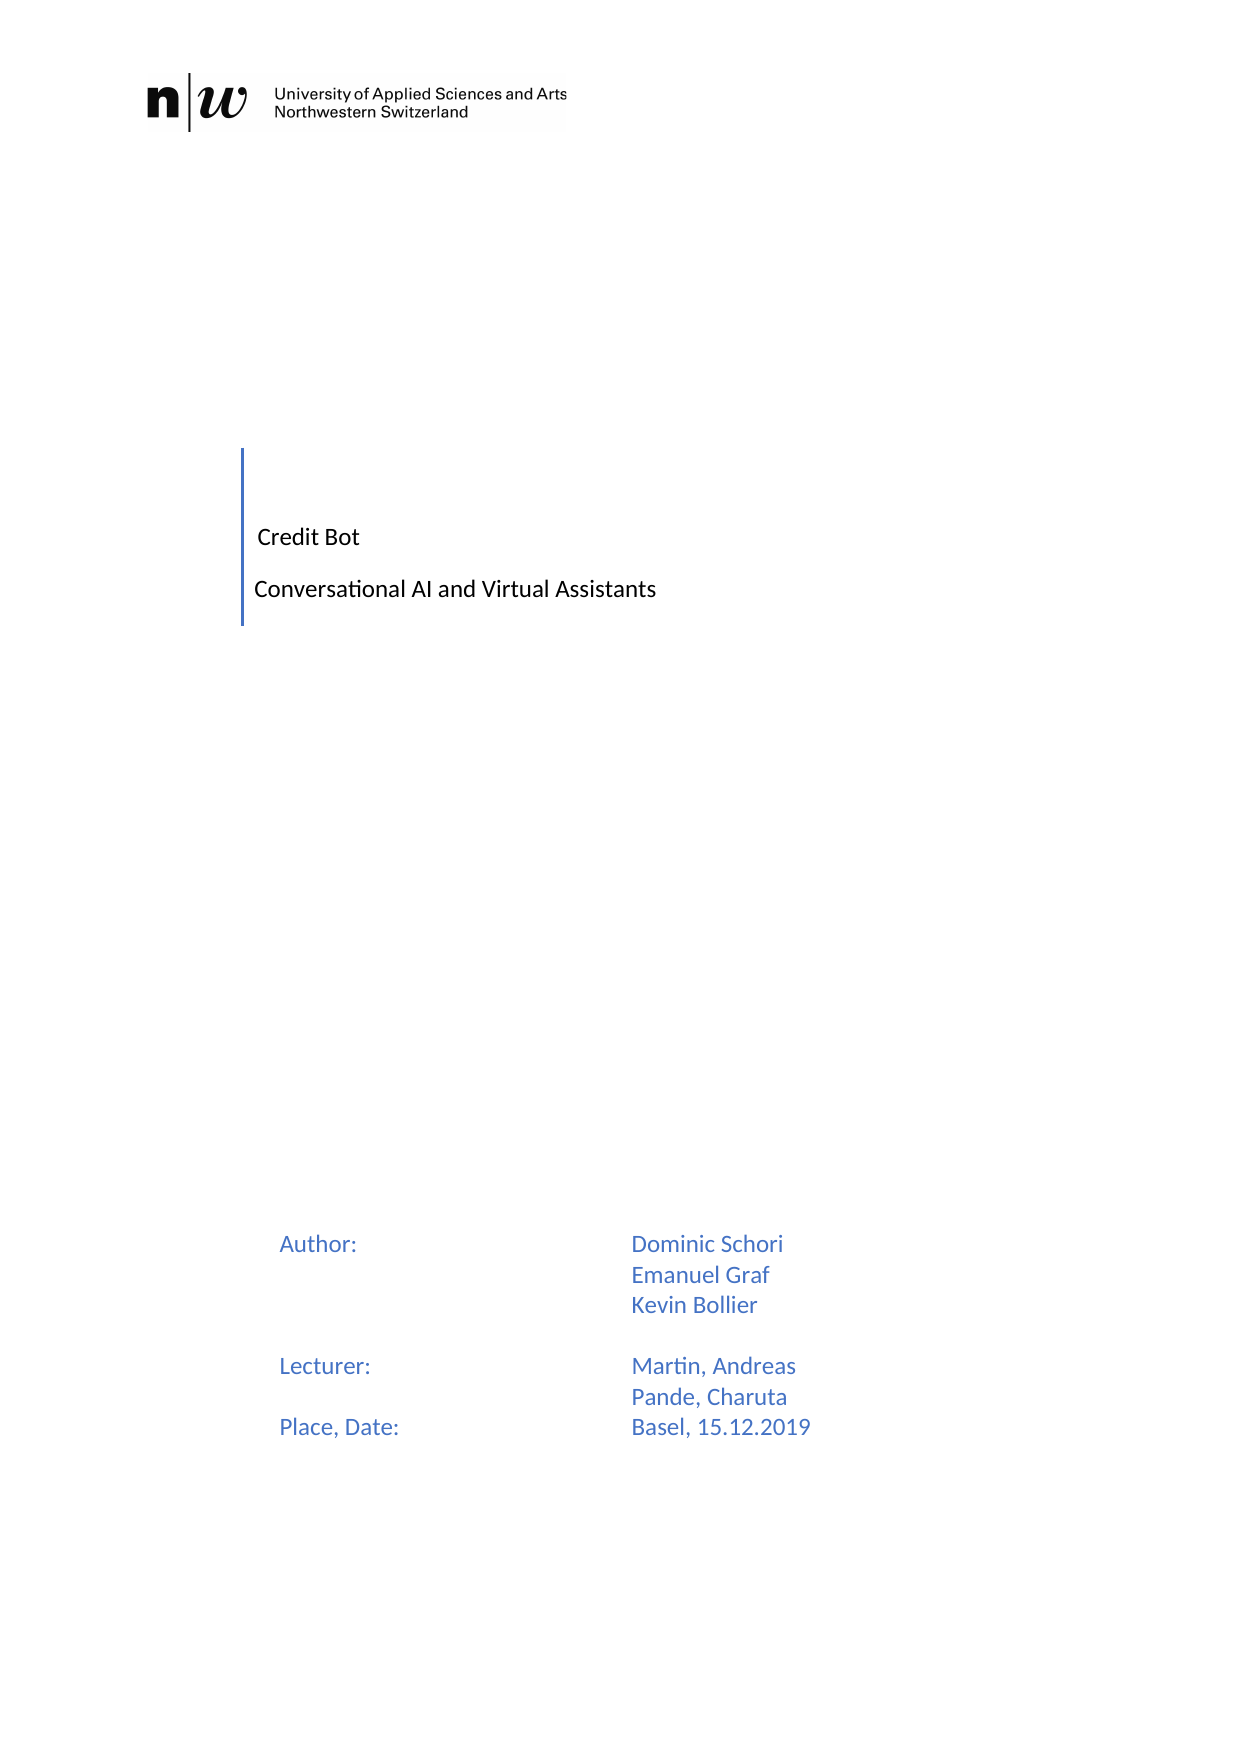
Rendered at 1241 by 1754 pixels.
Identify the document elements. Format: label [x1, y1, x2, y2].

picture [147, 73, 567, 132]
